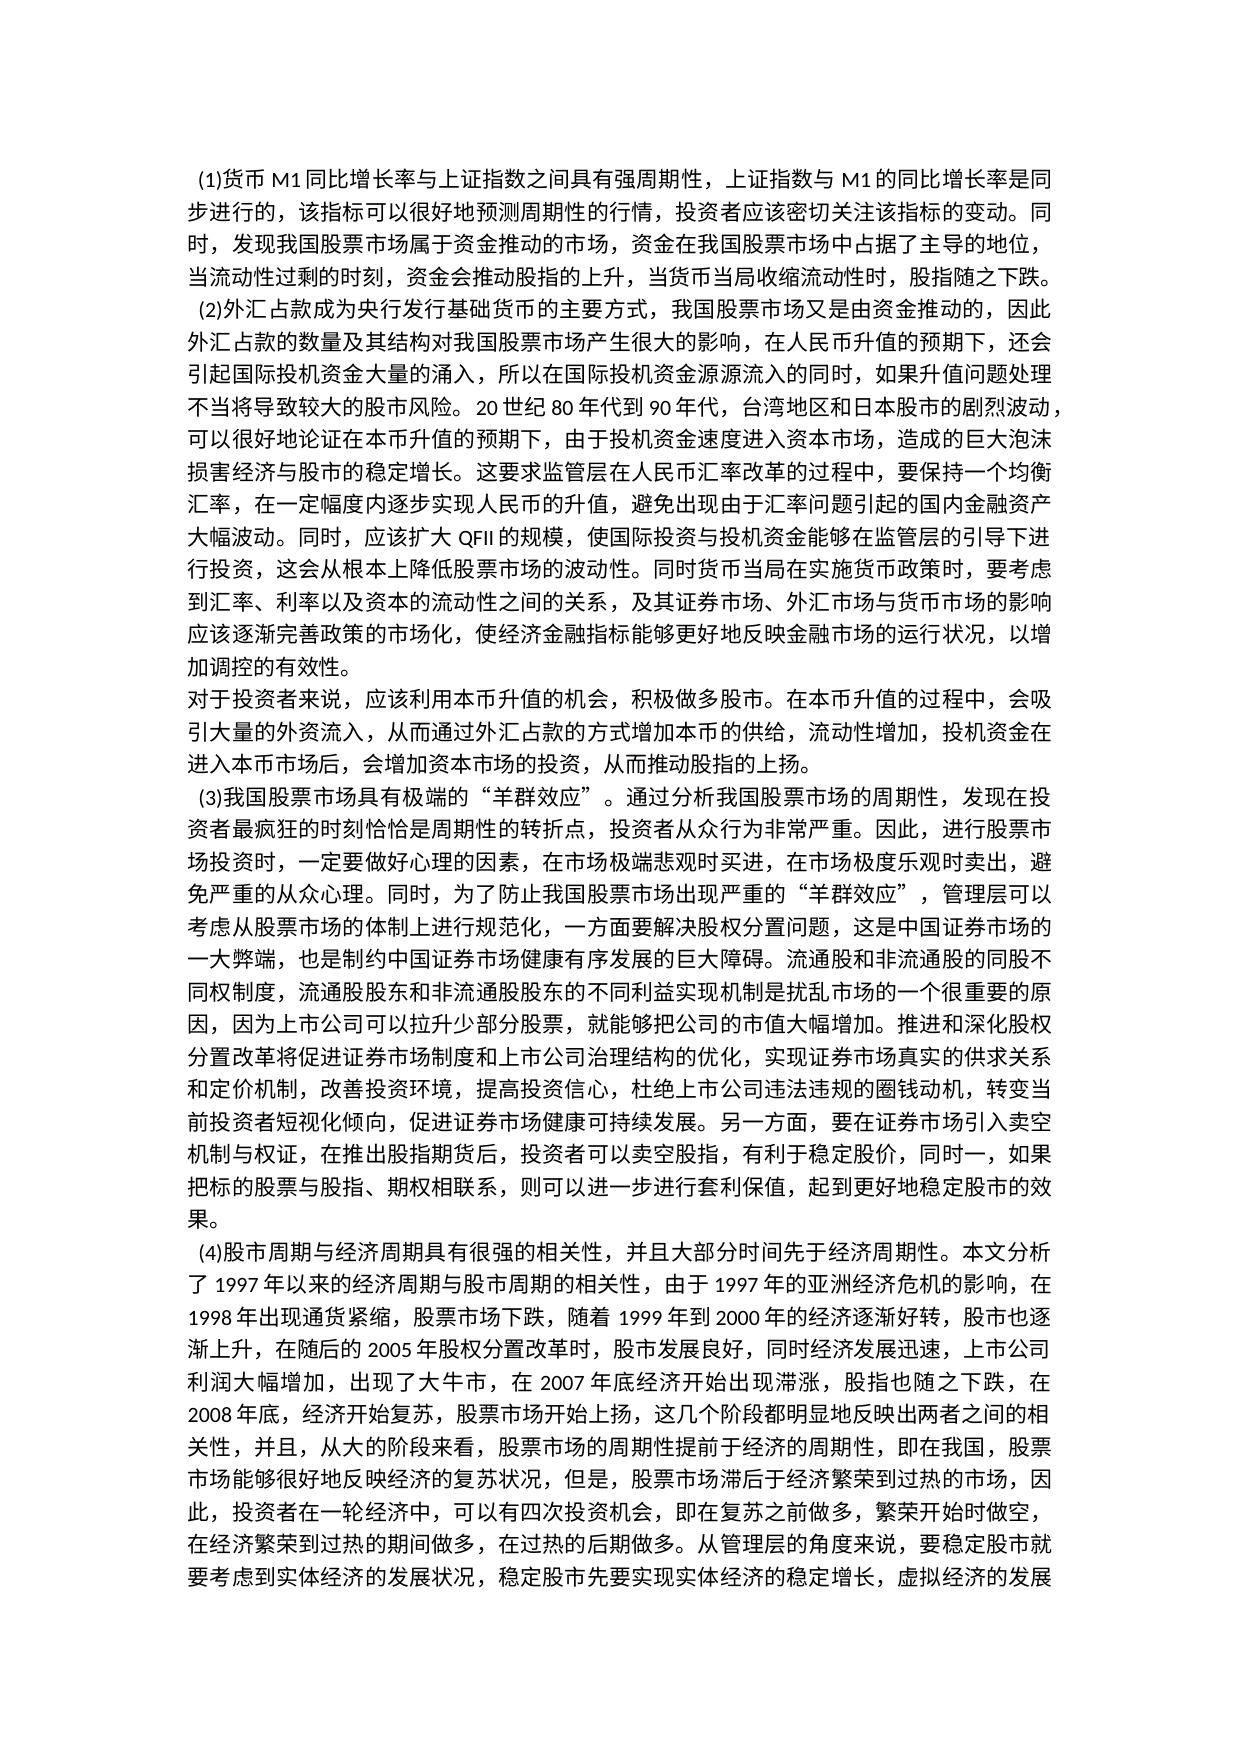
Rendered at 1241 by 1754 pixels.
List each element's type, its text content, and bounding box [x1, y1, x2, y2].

text (2)外汇占款成为央行发行基础货币的主要方式，我国股票市场又是由资金推动的，因此外汇占款的数量及其结构对我国股票市场产生很大的影响，在人民币升值的预期下，还会引起国际投机资金大量的涌入，所以在国际投机资金源源流入的同时，如果升值问题处理不当将导致较大的股市风险。20世纪80年代到90年代，台湾地区和日本股市的剧烈波动，可以很好地论证在本币升值的预期下，由于投机资金速度进入资本市场，造成的巨大泡沫，损害经济与股市的稳定增长。这要求监管层在人民币汇率改革的过程中，要保持一个均衡汇率，在一定幅度内逐步实现人民币的升值，避免出现由于汇率问题引起的国内金融资产大幅波动。同时，应该扩大QFII的规模，使国际投资与投机资金能够在监管层的引导下进行投资，这会从根本上降低股票市场的波动性。同时货币当局在实施货币政策时，要考虑到汇率、利率以及资本的流动性之间的关系，及其证券市场、外汇市场与货币市场的影响，应该逐渐完善政策的市场化，使经济金融指标能够更好地反映金融市场的运行状况，以增加调控的有效性。 [187, 292, 1053, 682]
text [187, 1234, 1053, 1592]
text (1)货币M1同比增长率与上证指数之间具有强周期性，上证指数与M1的同比增长率是同步进行的，该指标可以很好地预测周期性的行情，投资者应该密切关注该指标的变动。同时，发现我国股票市场属于资金推动的市场，资金在我国股票市场中占据了主导的地位，当流动性过剩的时刻，资金会推动股指的上升，当货币当局收缩流动性时，股指随之下跌。 [187, 162, 1053, 292]
text 对于投资者来说，应该利用本币升值的机会，积极做多股市。在本币升值的过程中，会吸引大量的外资流入，从而通过外汇占款的方式增加本币的供给，流动性增加，投机资金在进入本币市场后，会增加资本市场的投资，从而推动股指的上扬。 [187, 682, 1053, 779]
text (3)我国股票市场具有极端的“羊群效应”。通过分析我国股票市场的周期性，发现在投资者最疯狂的时刻恰恰是周期性的转折点，投资者从众行为非常严重。因此，进行股票市场投资时，一定要做好心理的因素，在市场极端悲观时买进，在市场极度乐观时卖出，避免严重的从众心理。同时，为了防止我国股票市场出现严重的“羊群效应”，管理层可以考虑从股票市场的体制上进行规范化，一方面要解决股权分置问题，这是中国证券市场的一大弊端，也是制约中国证券市场健康有序发展的巨大障碍。流通股和非流通股的同股不同权制度，流通股股东和非流通股股东的不同利益实现机制是扰乱市场的一个很重要的原因，因为上市公司可以拉升少部分股票，就能够把公司的市值大幅增加。推进和深化股权分置改革将促进证券市场制度和上市公司治理结构的优化，实现证券市场真实的供求关系和定价机制，改善投资环境，提高投资信心，杜绝上市公司违法违规的圈钱动机，转变当前投资者短视化倾向，促进证券市场健康可持续发展。另一方面，要在证券市场引入卖空机制与权证，在推出股指期货后，投资者可以卖空股指，有利于稳定股价，同时一，如果把标的股票与股指、期权相联系，则可以进一步进行套利保值，起到更好地稳定股市的效果。 [187, 779, 1053, 1234]
